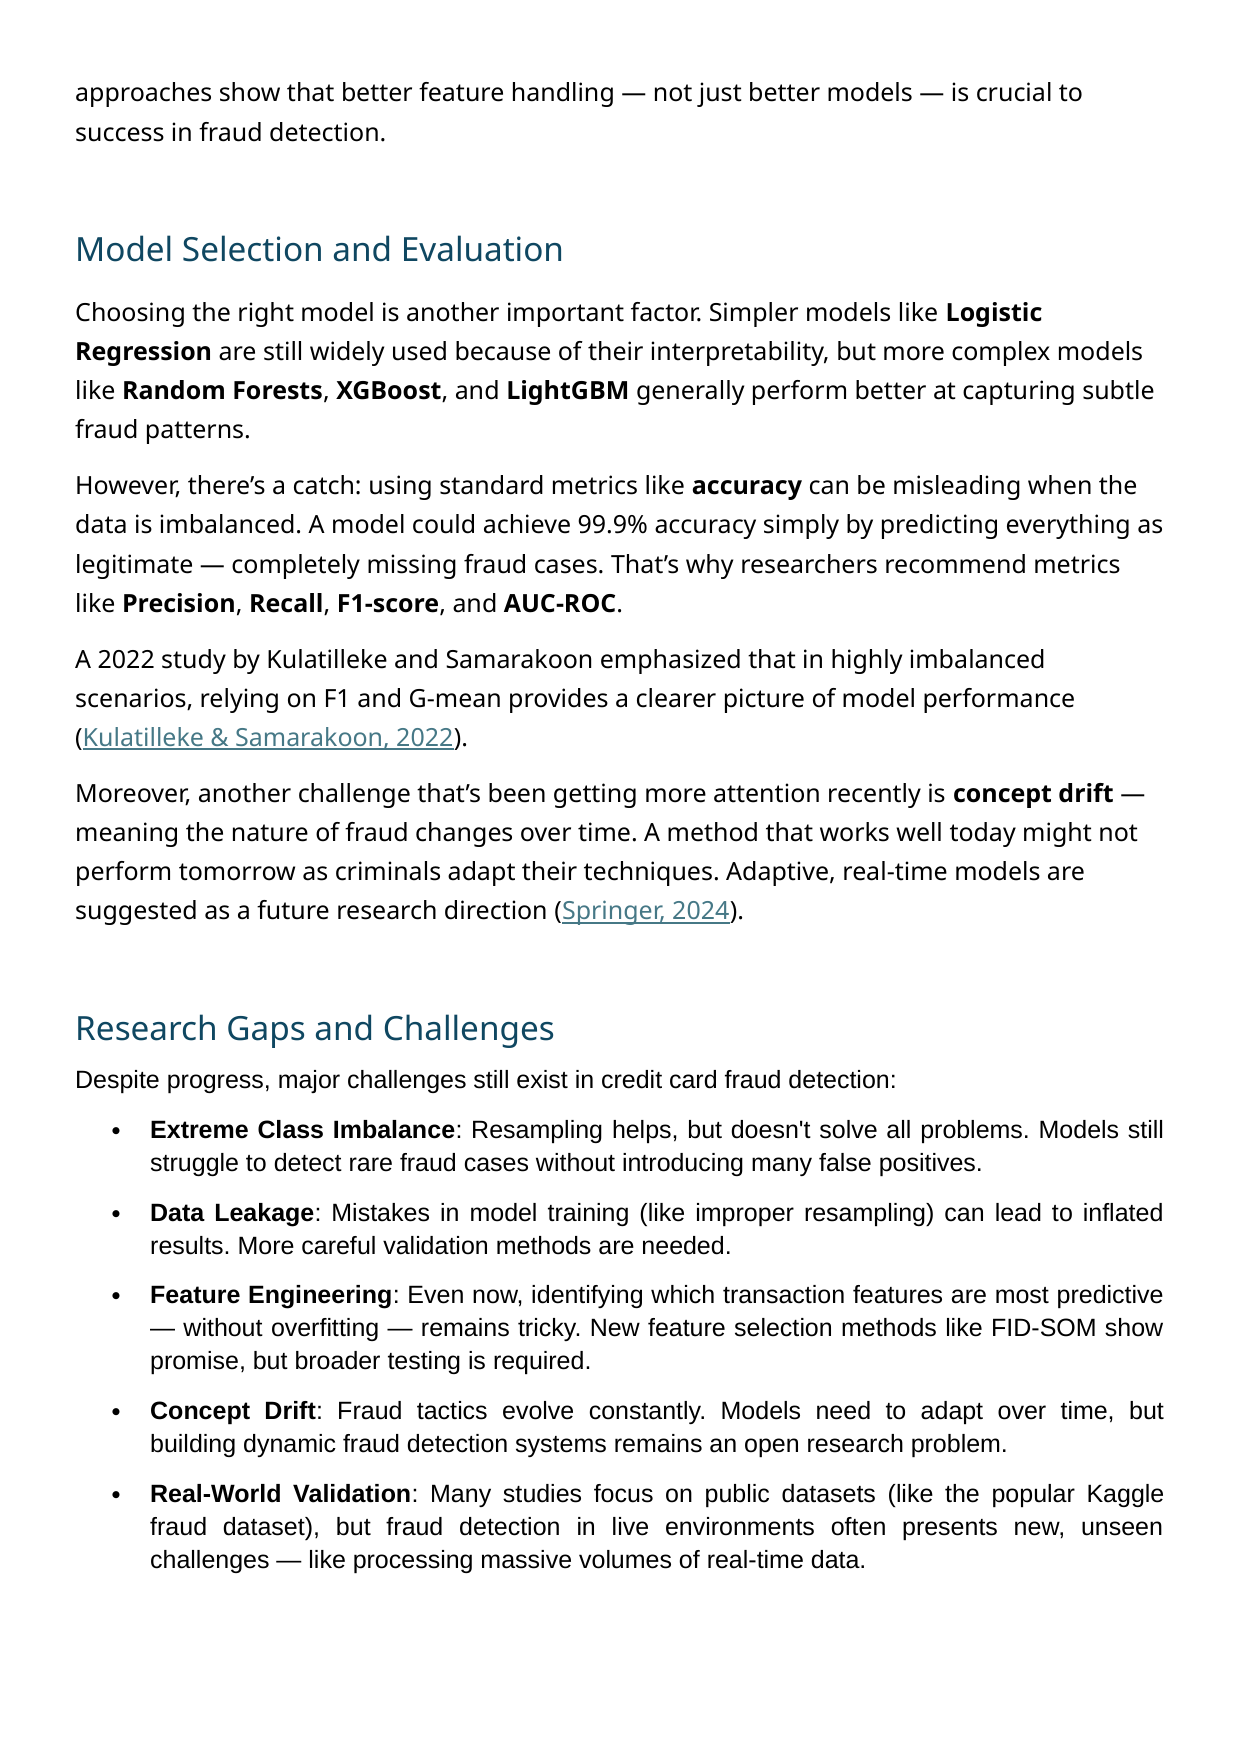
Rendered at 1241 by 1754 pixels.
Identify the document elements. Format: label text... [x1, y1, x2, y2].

text A 2022 study by Kulatilleke and Samarakoon emphasized that in highly imbalanced scenarios, relying on F1 and G-mean provides a clearer picture of model performance (Kulatilleke & Samarakoon, 2022). [75, 641, 1165, 754]
text Moreover, another challenge that’s been getting more attention recently is concept drift — meaning the nature of fraud changes over time. A method that works well today might not perform tomorrow as criminals adapt their techniques. Adaptive, real-time models are suggested as a future research direction (Springer, 2024). [75, 776, 1165, 927]
text However, there’s a catch: using standard metrics like accuracy can be misleading when the data is imbalanced. A model could achieve 99.9% accuracy simply by predicting everything as legitimate — completely missing fraud cases. That’s why researchers recommend metrics like Precision, Recall, F1-score, and AUC-ROC. [75, 468, 1165, 619]
text Choosing the right model is another important factor. Simpler models like Logistic Regression are still widely used because of their interpretability, but more complex models like Random Forests, XGBoost, and LightGBM generally perform better at capturing subtle fraud patterns. [75, 295, 1165, 446]
text Despite progress, major challenges still exist in credit card fraud detection: [75, 1065, 1165, 1094]
list Real-World Validation: Many studies focus on public datasets (like the popular Kaggle fraud dataset), but fraud detection in live environments often presents new, unseen challenges — like processing massive volumes of real-time data. [112, 1479, 1165, 1573]
list Extreme Class Imbalance: Resampling helps, but doesn't solve all problems. Models still struggle to detect rare fraud cases without introducing many false positives. [112, 1115, 1165, 1177]
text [75, 75, 1165, 148]
text Model Selection and Evaluation [75, 226, 1165, 271]
list Concept Drift: Fraud tactics evolve constantly. Models need to adapt over time, but building dynamic fraud detection systems remains an open research problem. [112, 1396, 1165, 1458]
list Data Leakage: Mistakes in model training (like improper resampling) can lead to inflated results. More careful validation methods are needed. [112, 1198, 1165, 1259]
list Feature Engineering: Even now, identifying which transaction features are most predictive — without overfitting — remains tricky. New feature selection methods like FID-SOM show promise, but broader testing is required. [112, 1280, 1165, 1375]
subtitle Research Gaps and Challenges [75, 1005, 1165, 1050]
